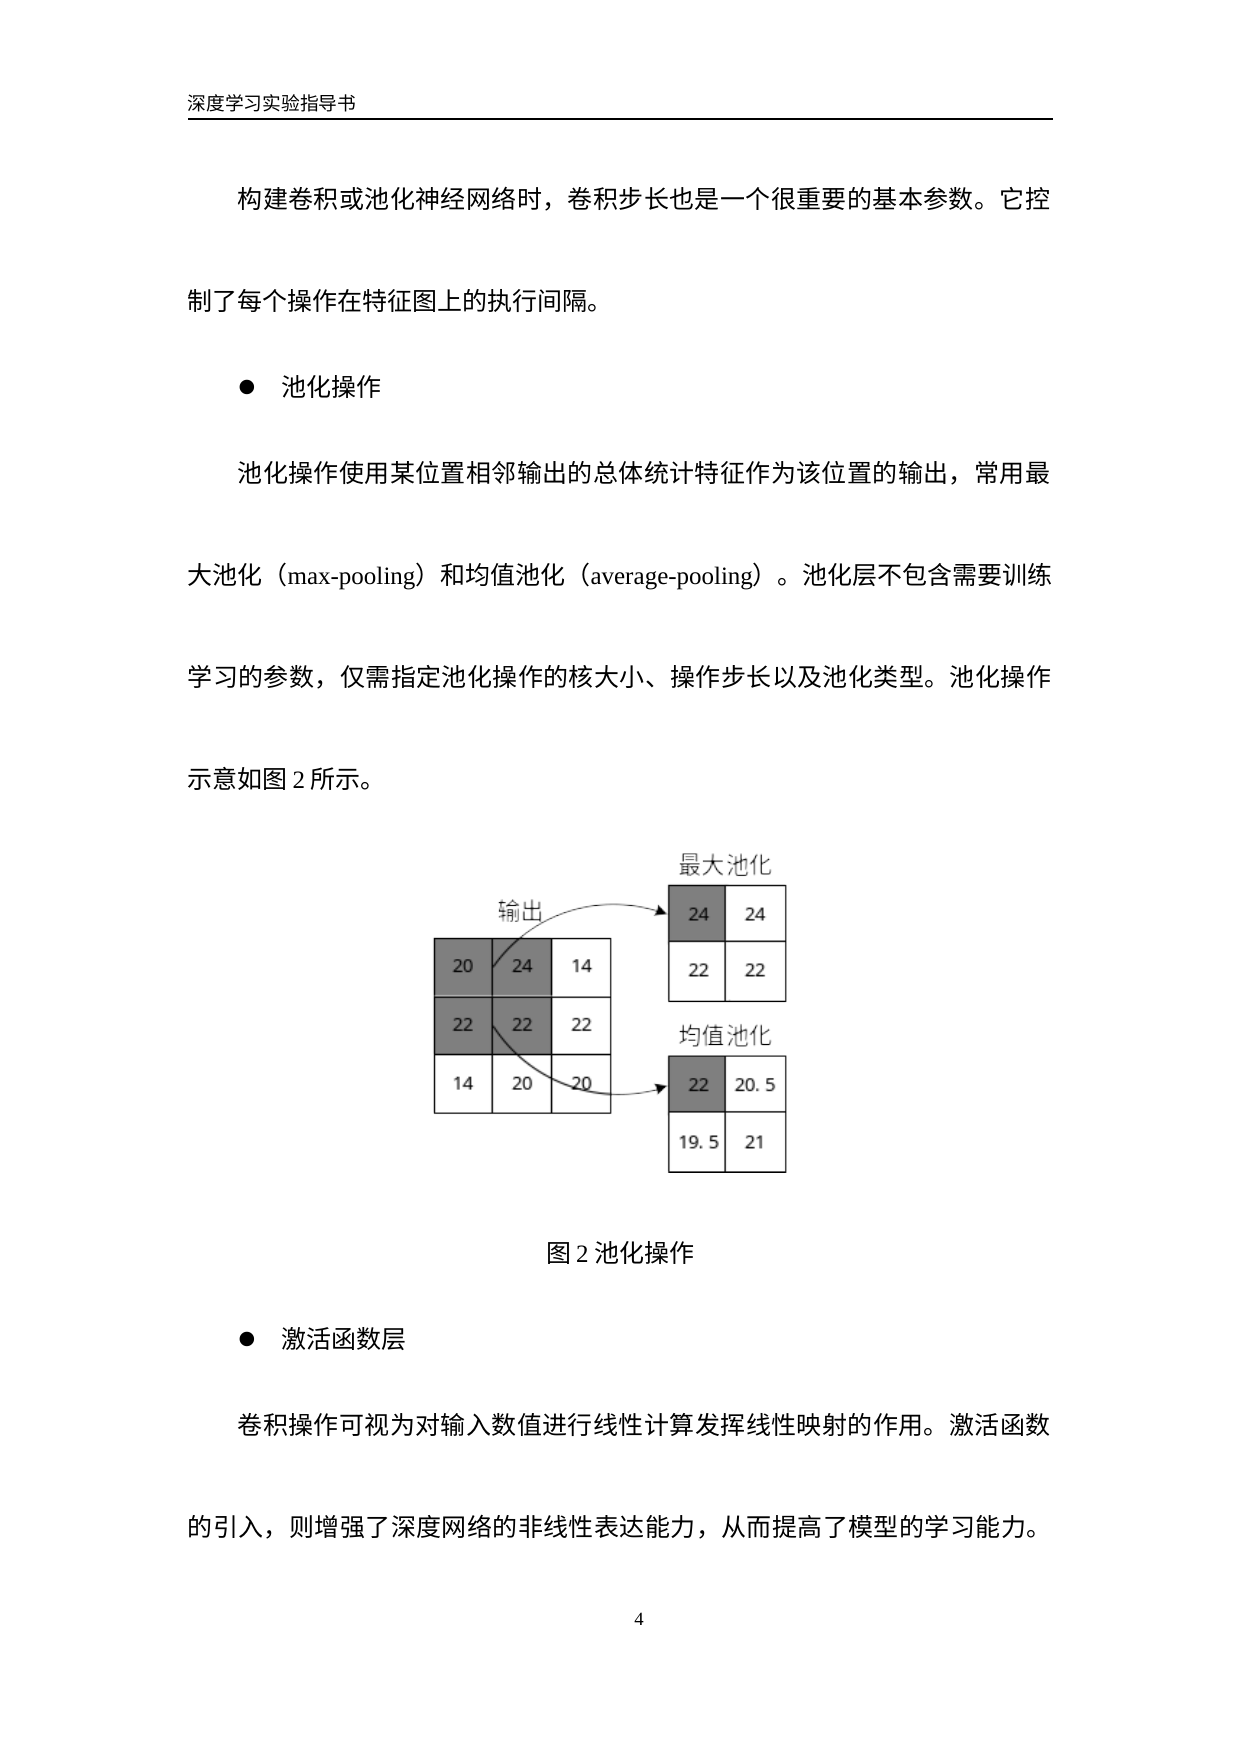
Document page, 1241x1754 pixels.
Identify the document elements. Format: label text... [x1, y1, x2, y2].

text 图2 池化操作 [187, 1217, 1053, 1285]
list 池化操作 [237, 352, 1053, 420]
list 激活函数层 [237, 1303, 1053, 1371]
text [187, 1389, 1053, 1559]
text 构建卷积或池化神经网络时，卷积步长也是一个很重要的基本参数。它控制了每个操作在特征图上的执行间隔。 [187, 164, 1053, 334]
text 池化操作使用某位置相邻输出的总体统计特征作为该位置的输出，常用最大池化（max-pooling）和均值池化（average-pooling）。池化层不包含需要训练学习的参数，仅需指定池化操作的核大小、操作步长以及池化类型。池化操作示意如图2所示。 [187, 438, 1053, 811]
